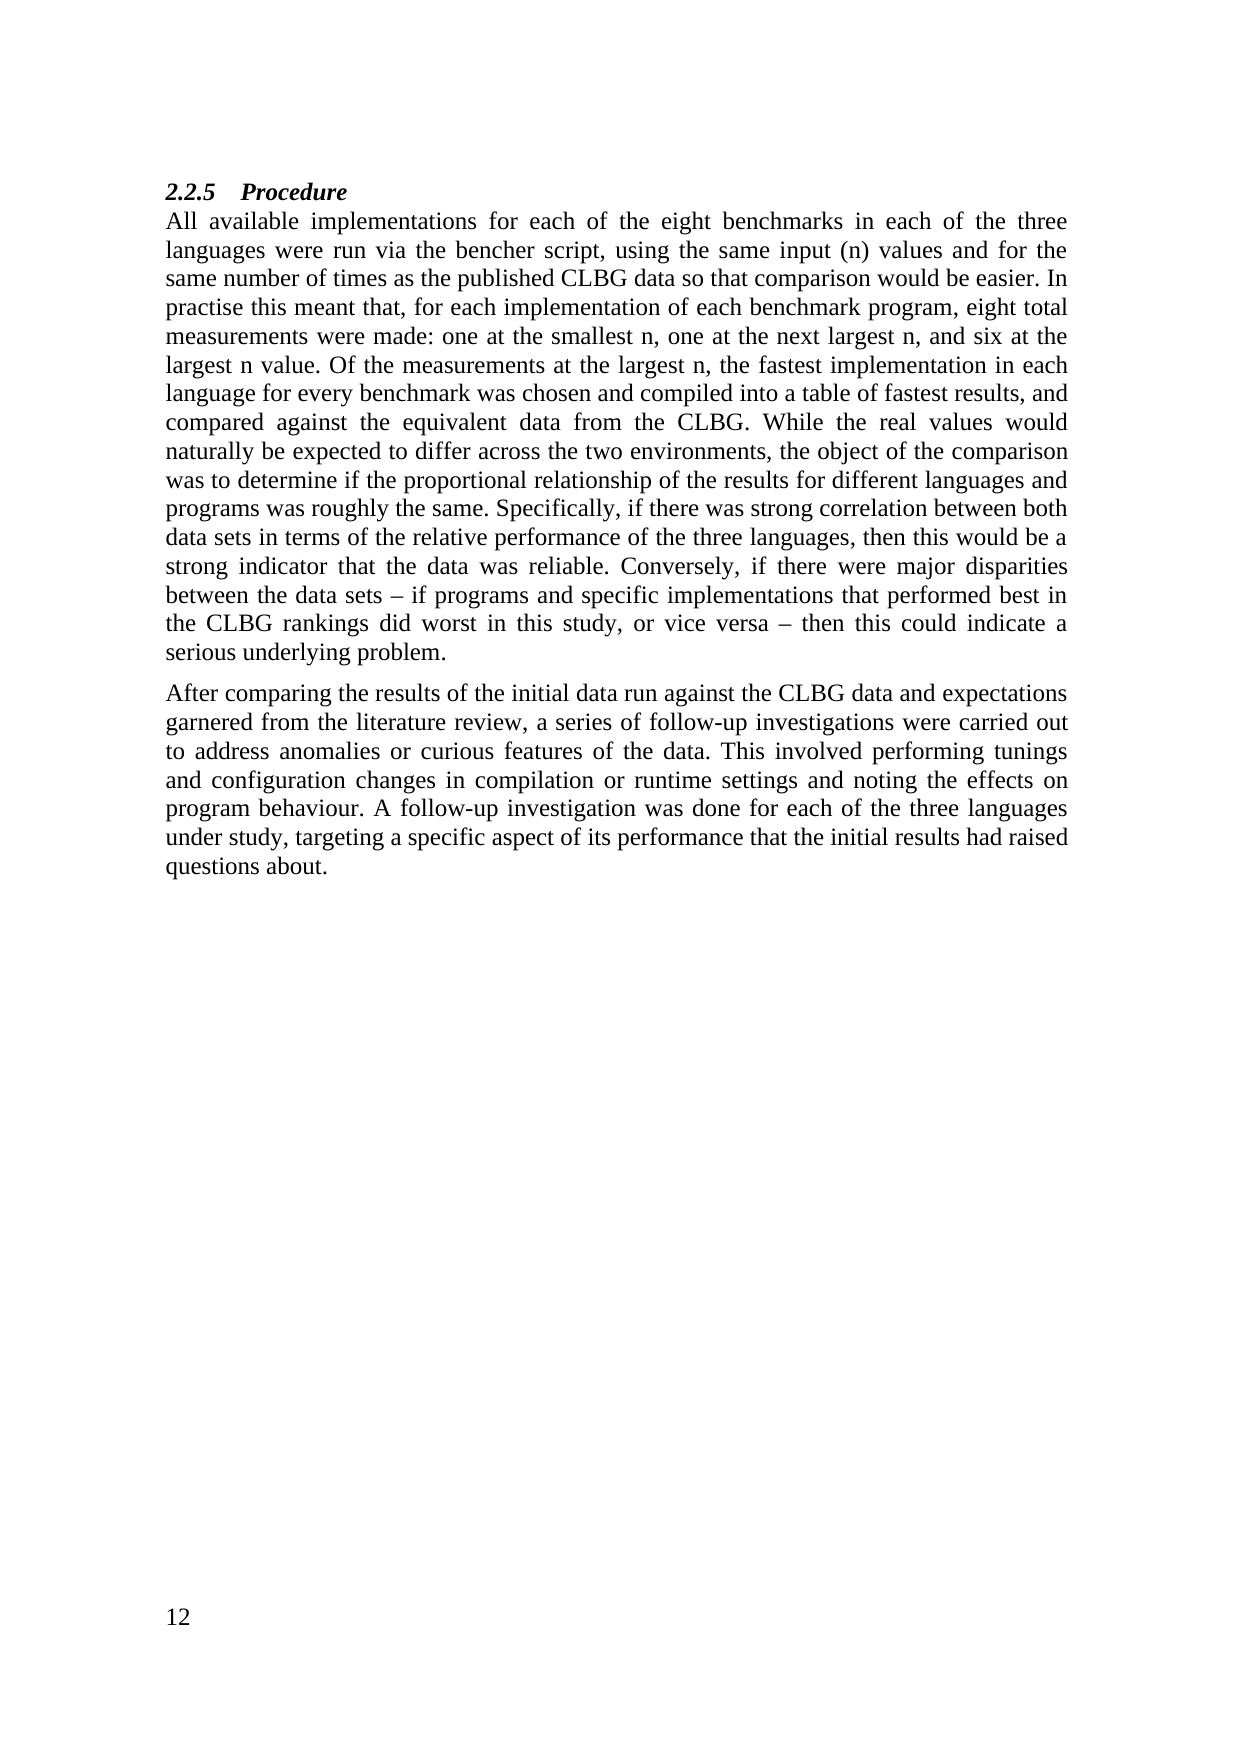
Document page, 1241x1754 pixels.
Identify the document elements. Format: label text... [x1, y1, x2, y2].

subtitle Procedure [165, 177, 1069, 206]
text After comparing the results of the initial data run against the CLBG data and expectations garnered from the literature review, a series of follow-up investigations were carried out to address anomalies or curious features of the data. This involved performing tunings and configuration changes in compilation or runtime settings and noting the effects on program behaviour. A follow-up investigation was done for each of the three languages under study, targeting a specific aspect of its performance that the initial results had raised questions about. [165, 678, 1069, 880]
text All available implementations for each of the eight benchmarks in each of the three languages were run via the bencher script, using the same input (n) values and for the same number of times as the published CLBG data so that comparison would be easier. In practise this meant that, for each implementation of each benchmark program, eight total measurements were made: one at the smallest n, one at the next largest n, and six at the largest n value. Of the measurements at the largest n, the fastest implementation in each language for every benchmark was chosen and compiled into a table of fastest results, and compared against the equivalent data from the CLBG. While the real values would naturally be expected to differ across the two environments, the object of the comparison was to determine if the proportional relationship of the results for different languages and programs was roughly the same. Specifically, if there was strong correlation between both data sets in terms of the relative performance of the three languages, then this would be a strong indicator that the data was reliable. Conversely, if there were major disparities between the data sets – if programs and specific implementations that performed best in the CLBG rankings did worst in this study, or vice versa – then this could indicate a serious underlying problem. [165, 206, 1069, 666]
